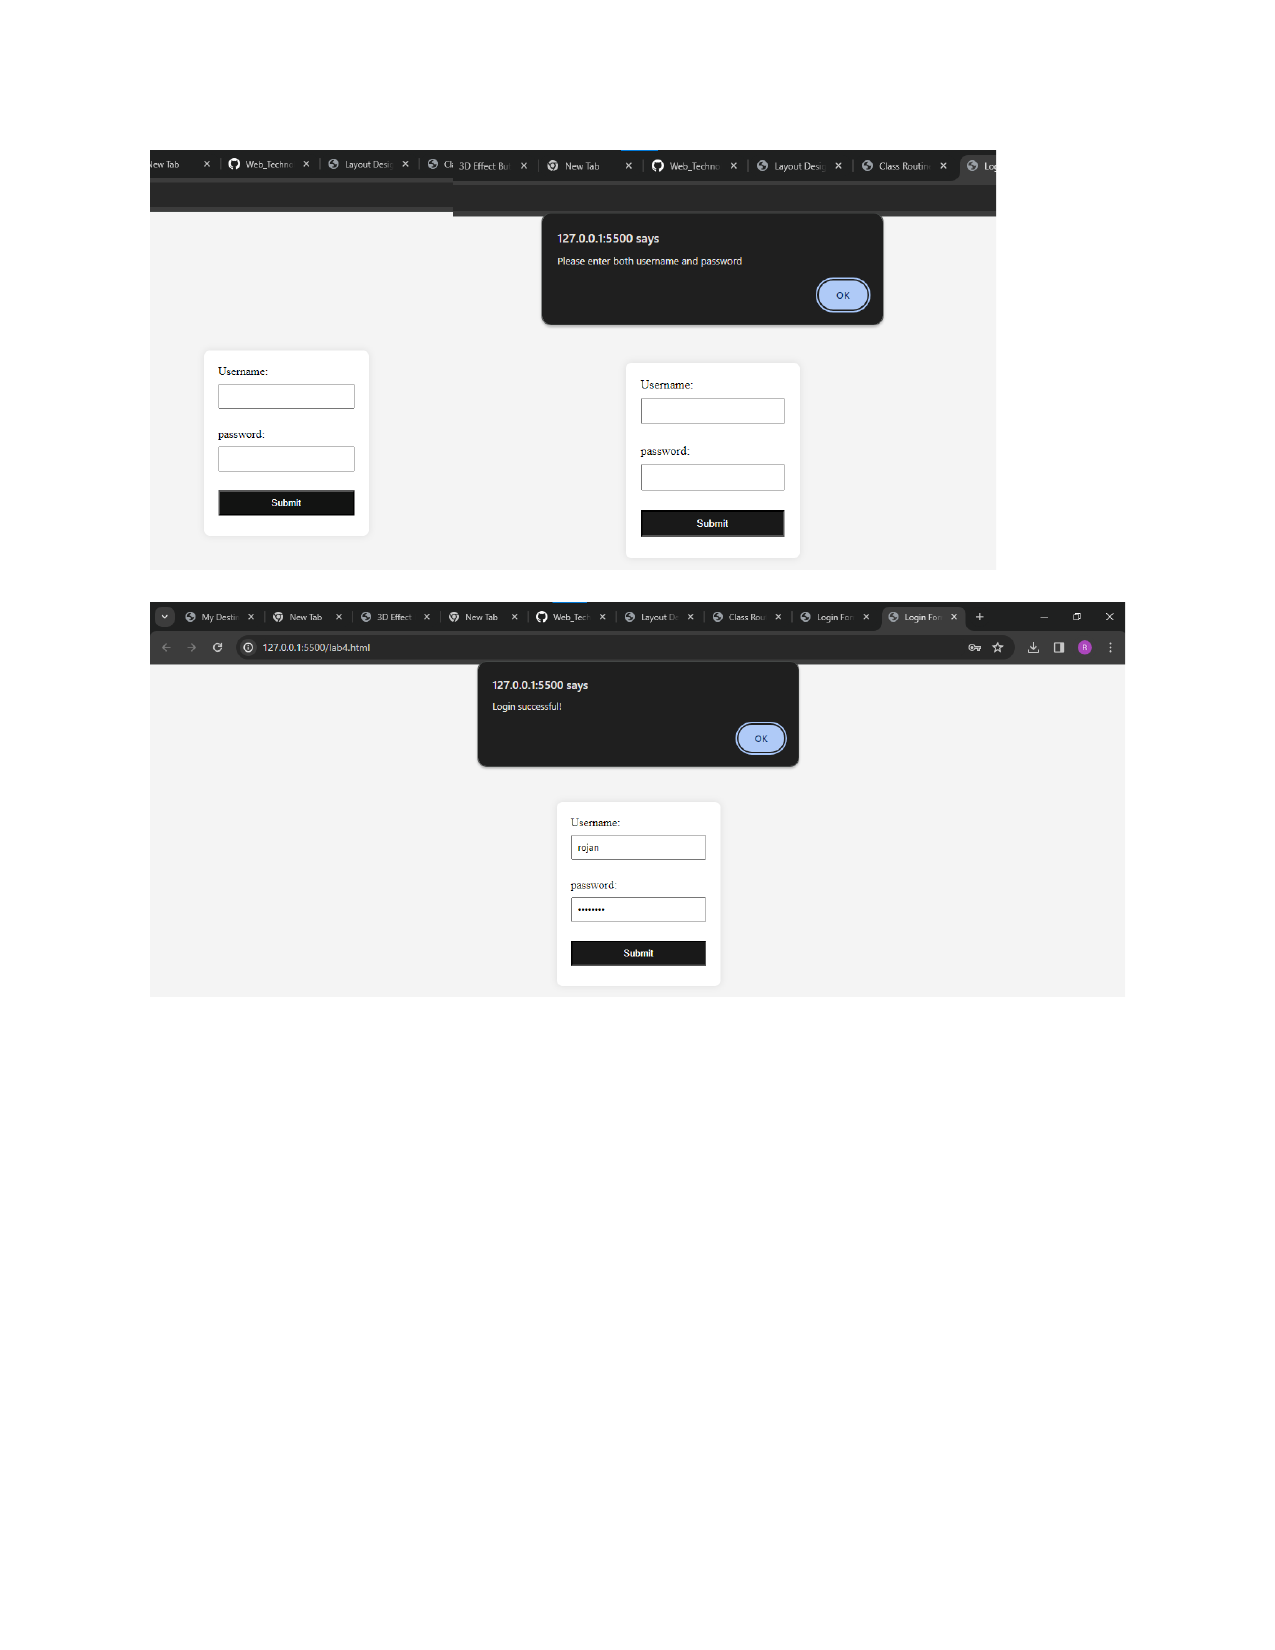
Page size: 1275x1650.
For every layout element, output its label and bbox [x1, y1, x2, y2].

picture [150, 150, 997, 570]
picture [150, 602, 1125, 997]
